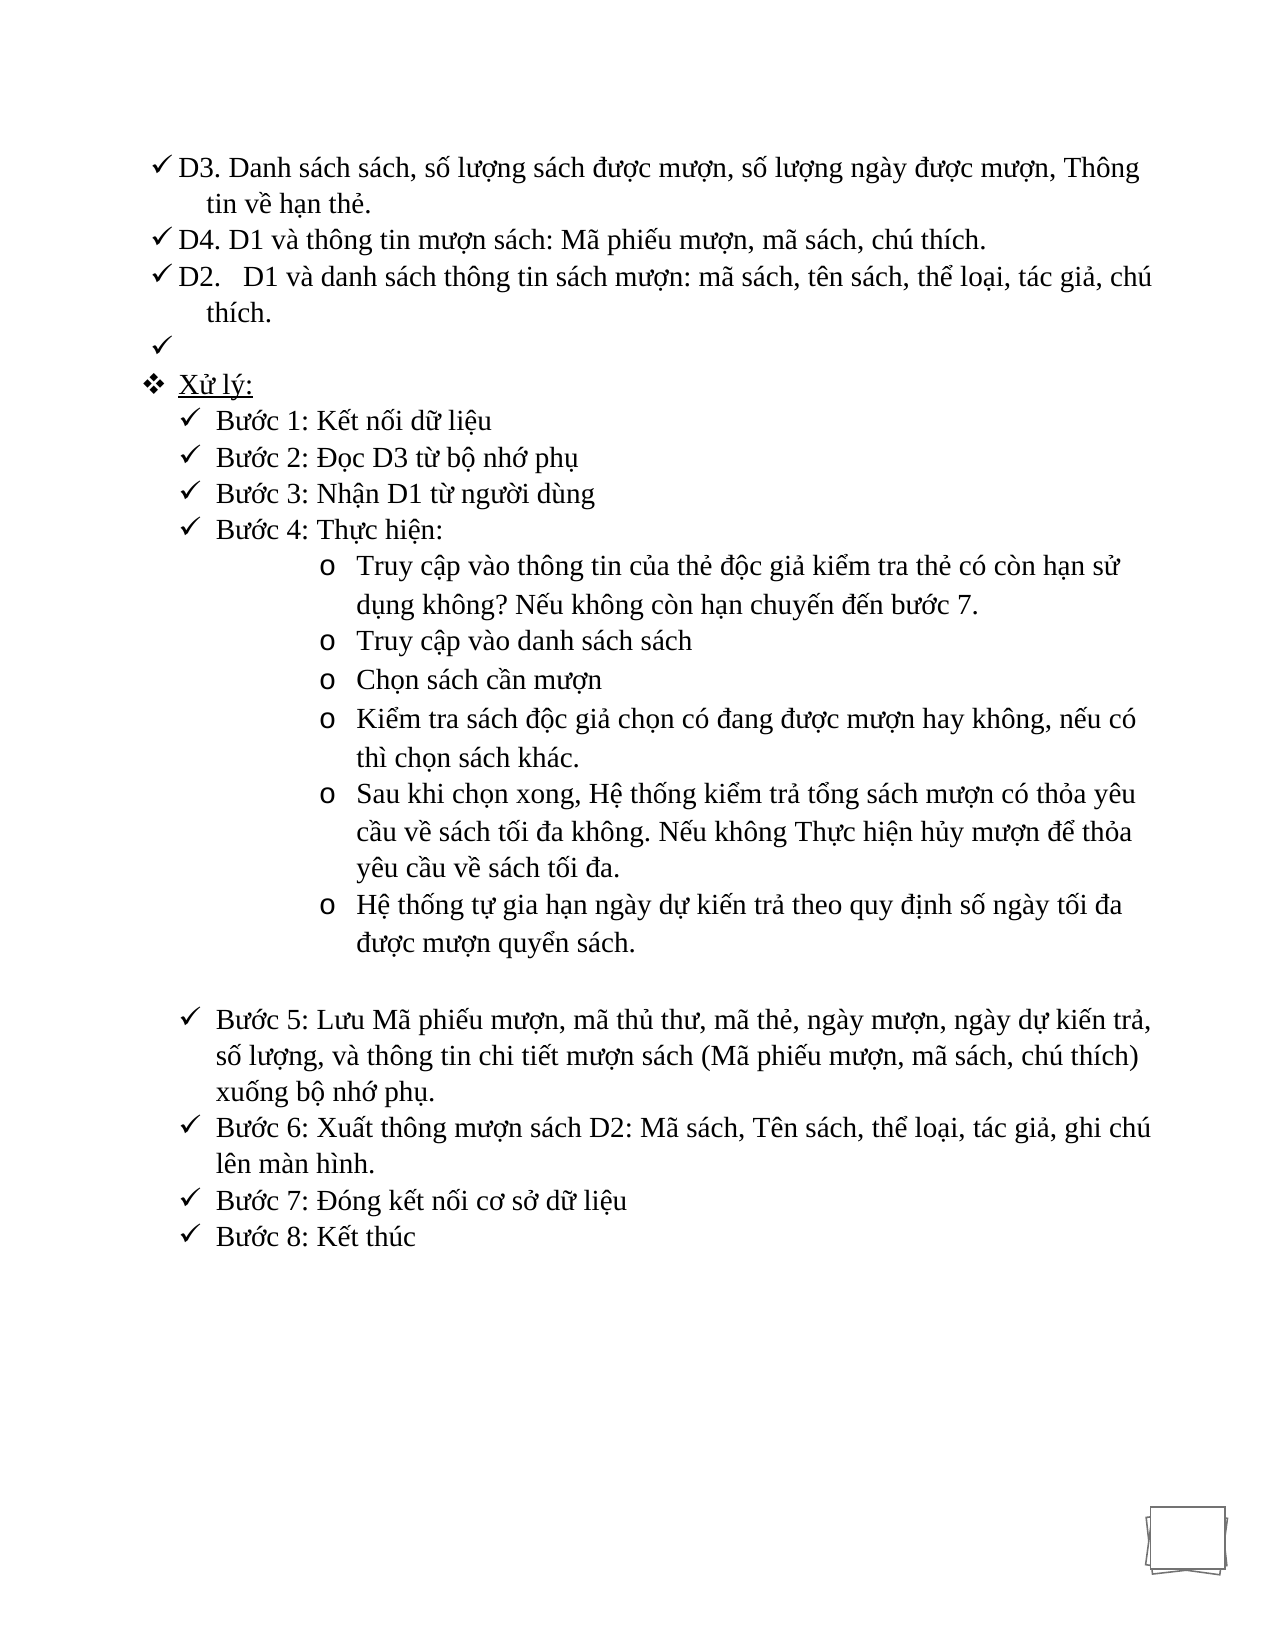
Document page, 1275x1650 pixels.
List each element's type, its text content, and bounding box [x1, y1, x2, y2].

list Sau khi chọn xong, Hệ thống kiểm trả tổng sách mượn có thỏa yêu cầu về sách tối đa không. Nếu không Thực hiện hủy mượn để thỏa yêu cầu về sách tối đa. [319, 776, 1153, 884]
list Bước 6: Xuất thông mượn sách D2: Mã sách, Tên sách, thể loại, tác giả, ghi chú lên màn hình. [178, 1110, 1153, 1180]
list Bước 1: Kết nối dữ liệu [178, 403, 1153, 437]
list Bước 2: Đọc D3 từ bộ nhớ phụ [178, 440, 1153, 473]
list Xử lý: [141, 367, 1153, 401]
list Hệ thống tự gia hạn ngày dự kiến trả theo quy định số ngày tối đa được mượn quyển sách. [319, 887, 1153, 959]
list D3. Danh sách sách, số lượng sách được mượn, số lượng ngày được mượn, Thông tin về hạn thẻ. [150, 150, 1153, 220]
list D2. D1 và danh sách thông tin sách mượn: mã sách, tên sách, thể loại, tác giả, chú thích. [150, 259, 1153, 328]
list Bước 7: Đóng kết nối cơ sở dữ liệu [178, 1183, 1153, 1216]
list D4. D1 và thông tin mượn sách: Mã phiếu mượn, mã sách, chú thích. [150, 222, 1153, 256]
list Truy cập vào danh sách sách [319, 623, 1153, 659]
list Bước 4: Thực hiện: [178, 512, 1153, 546]
list Bước 5: Lưu Mã phiếu mượn, mã thủ thư, mã thẻ, ngày mượn, ngày dự kiến trả, số lượng, và thông tin chi tiết mượn sách (Mã phiếu mượn, mã sách, chú thích) xuống bộ nhớ phụ. [178, 1002, 1153, 1108]
list Kiểm tra sách độc giả chọn có đang được mượn hay không, nếu có thì chọn sách khác. [319, 701, 1153, 773]
list Bước 8: Kết thúc [178, 1219, 1153, 1253]
list Chọn sách cần mượn [319, 662, 1153, 698]
list Bước 3: Nhận D1 từ người dùng [178, 476, 1153, 510]
list Truy cập vào thông tin của thẻ độc giả kiểm tra thẻ có còn hạn sử dụng không? Nếu không còn hạn chuyến đến bước 7. [319, 548, 1153, 621]
